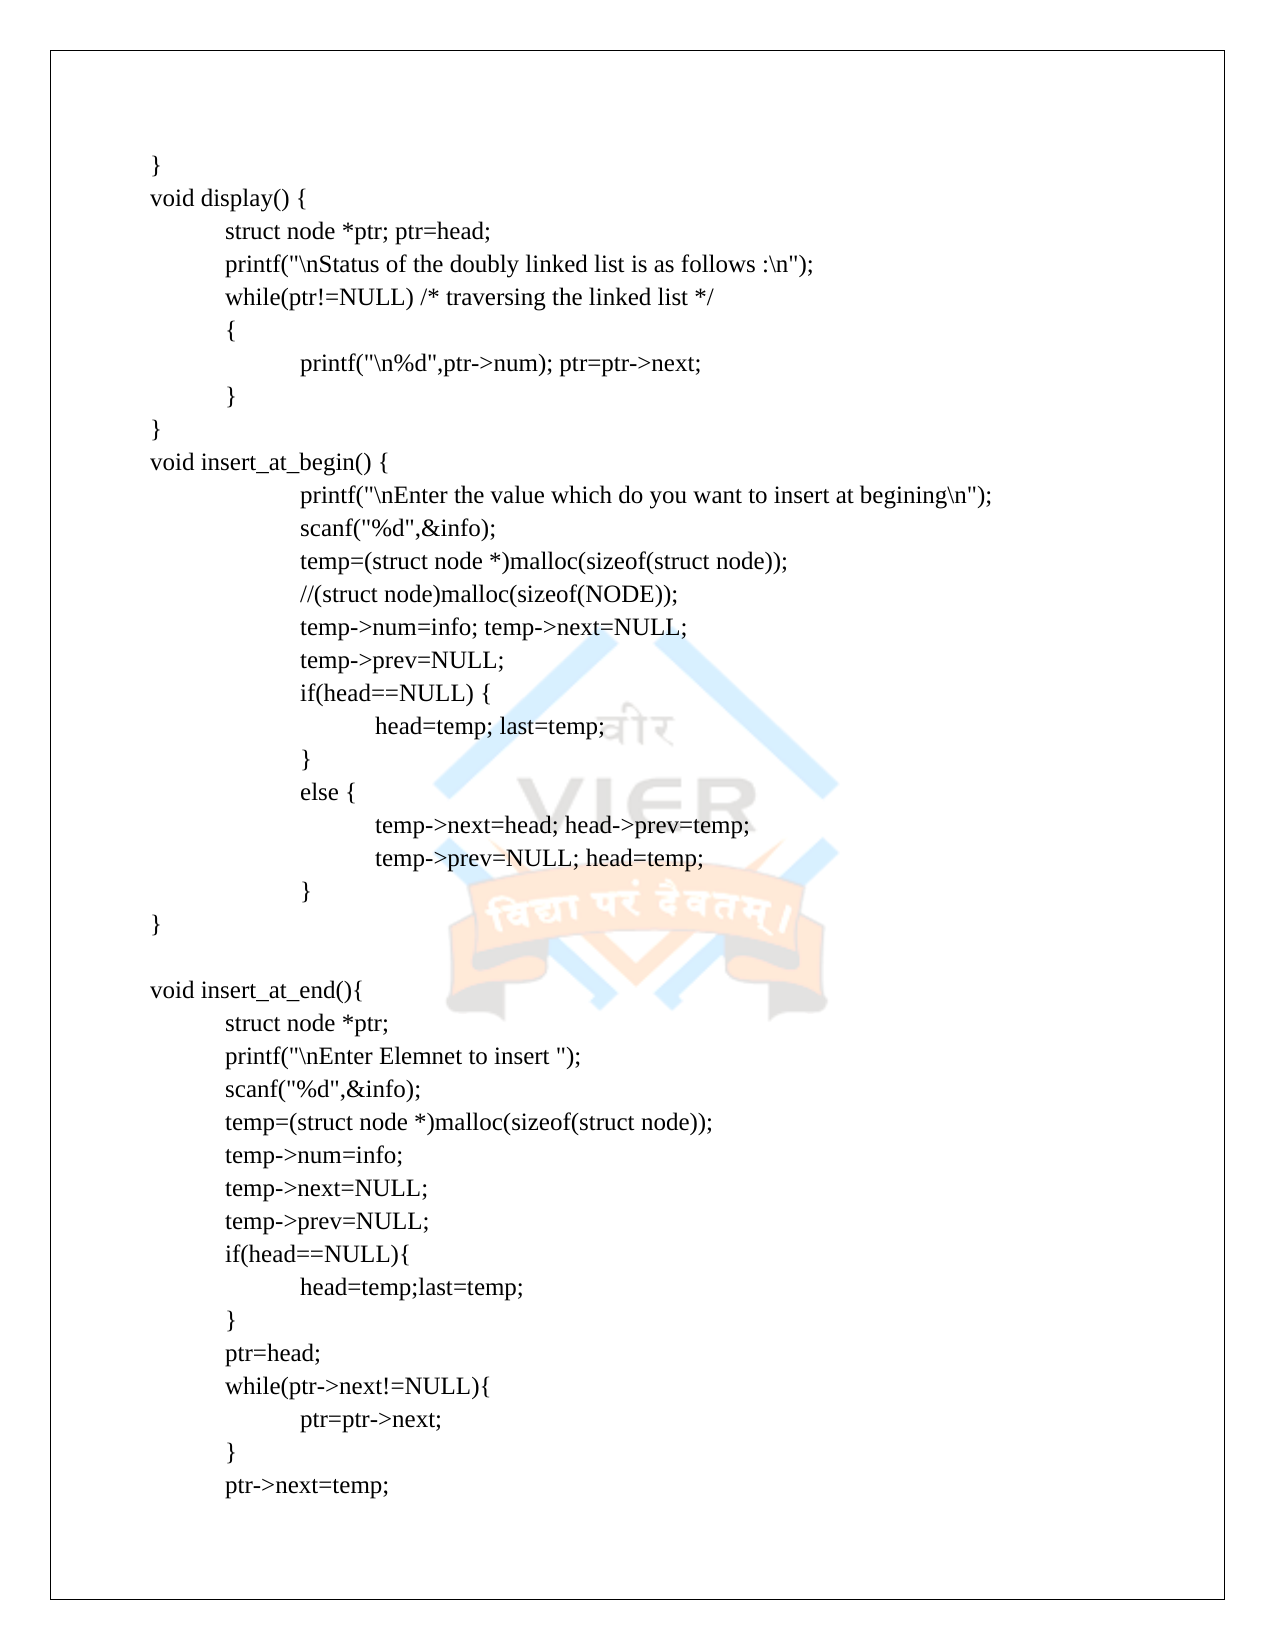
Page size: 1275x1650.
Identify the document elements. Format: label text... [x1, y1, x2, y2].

text printf("\nEnter the value which do you want to insert at begining\n"); [150, 480, 1125, 509]
text temp=(struct node *)malloc(sizeof(struct node)); [150, 1107, 1125, 1136]
text void insert_at_begin() { [150, 447, 1125, 476]
text } [150, 414, 1125, 443]
text temp->next=NULL; [150, 1173, 1125, 1202]
text temp->num=info; [150, 1140, 1125, 1168]
text while(ptr->next!=NULL){ [150, 1371, 1125, 1400]
text } [150, 1437, 1125, 1466]
text scanf("%d",&info); [150, 513, 1125, 542]
text temp->prev=NULL; [150, 1206, 1125, 1234]
text } [150, 909, 1125, 938]
text temp->next=head; head->prev=temp; [150, 810, 1125, 839]
text } [150, 381, 1125, 410]
text //(struct node)malloc(sizeof(NODE)); [150, 579, 1125, 608]
text printf("\nEnter Elemnet to insert "); [150, 1041, 1125, 1069]
text } [150, 876, 1125, 905]
text printf("\nStatus of the doubly linked list is as follows :\n"); [150, 249, 1125, 278]
text ptr->next=temp; [150, 1470, 1125, 1499]
text struct node *ptr; ptr=head; [150, 216, 1125, 245]
text printf("\n%d",ptr->num); ptr=ptr->next; [150, 348, 1125, 377]
text } [150, 150, 1125, 179]
text scanf("%d",&info); [150, 1074, 1125, 1102]
text void display() { [150, 183, 1125, 212]
text while(ptr!=NULL) /* traversing the linked list */ [150, 282, 1125, 311]
text void insert_at_end(){ [150, 975, 1125, 1003]
text if(head==NULL){ [150, 1239, 1125, 1268]
text temp->prev=NULL; [150, 645, 1125, 674]
text head=temp;last=temp; [150, 1272, 1125, 1301]
text } [150, 1305, 1125, 1334]
text if(head==NULL) { [150, 678, 1125, 707]
text temp=(struct node *)malloc(sizeof(struct node)); [150, 546, 1125, 575]
text ptr=head; [150, 1338, 1125, 1367]
text else { [150, 777, 1125, 806]
text temp->prev=NULL; head=temp; [150, 843, 1125, 872]
text struct node *ptr; [150, 1008, 1125, 1036]
text ptr=ptr->next; [150, 1404, 1125, 1433]
text { [150, 315, 1125, 344]
text temp->num=info; temp->next=NULL; [150, 612, 1125, 641]
text head=temp; last=temp; [150, 711, 1125, 740]
text } [150, 744, 1125, 773]
